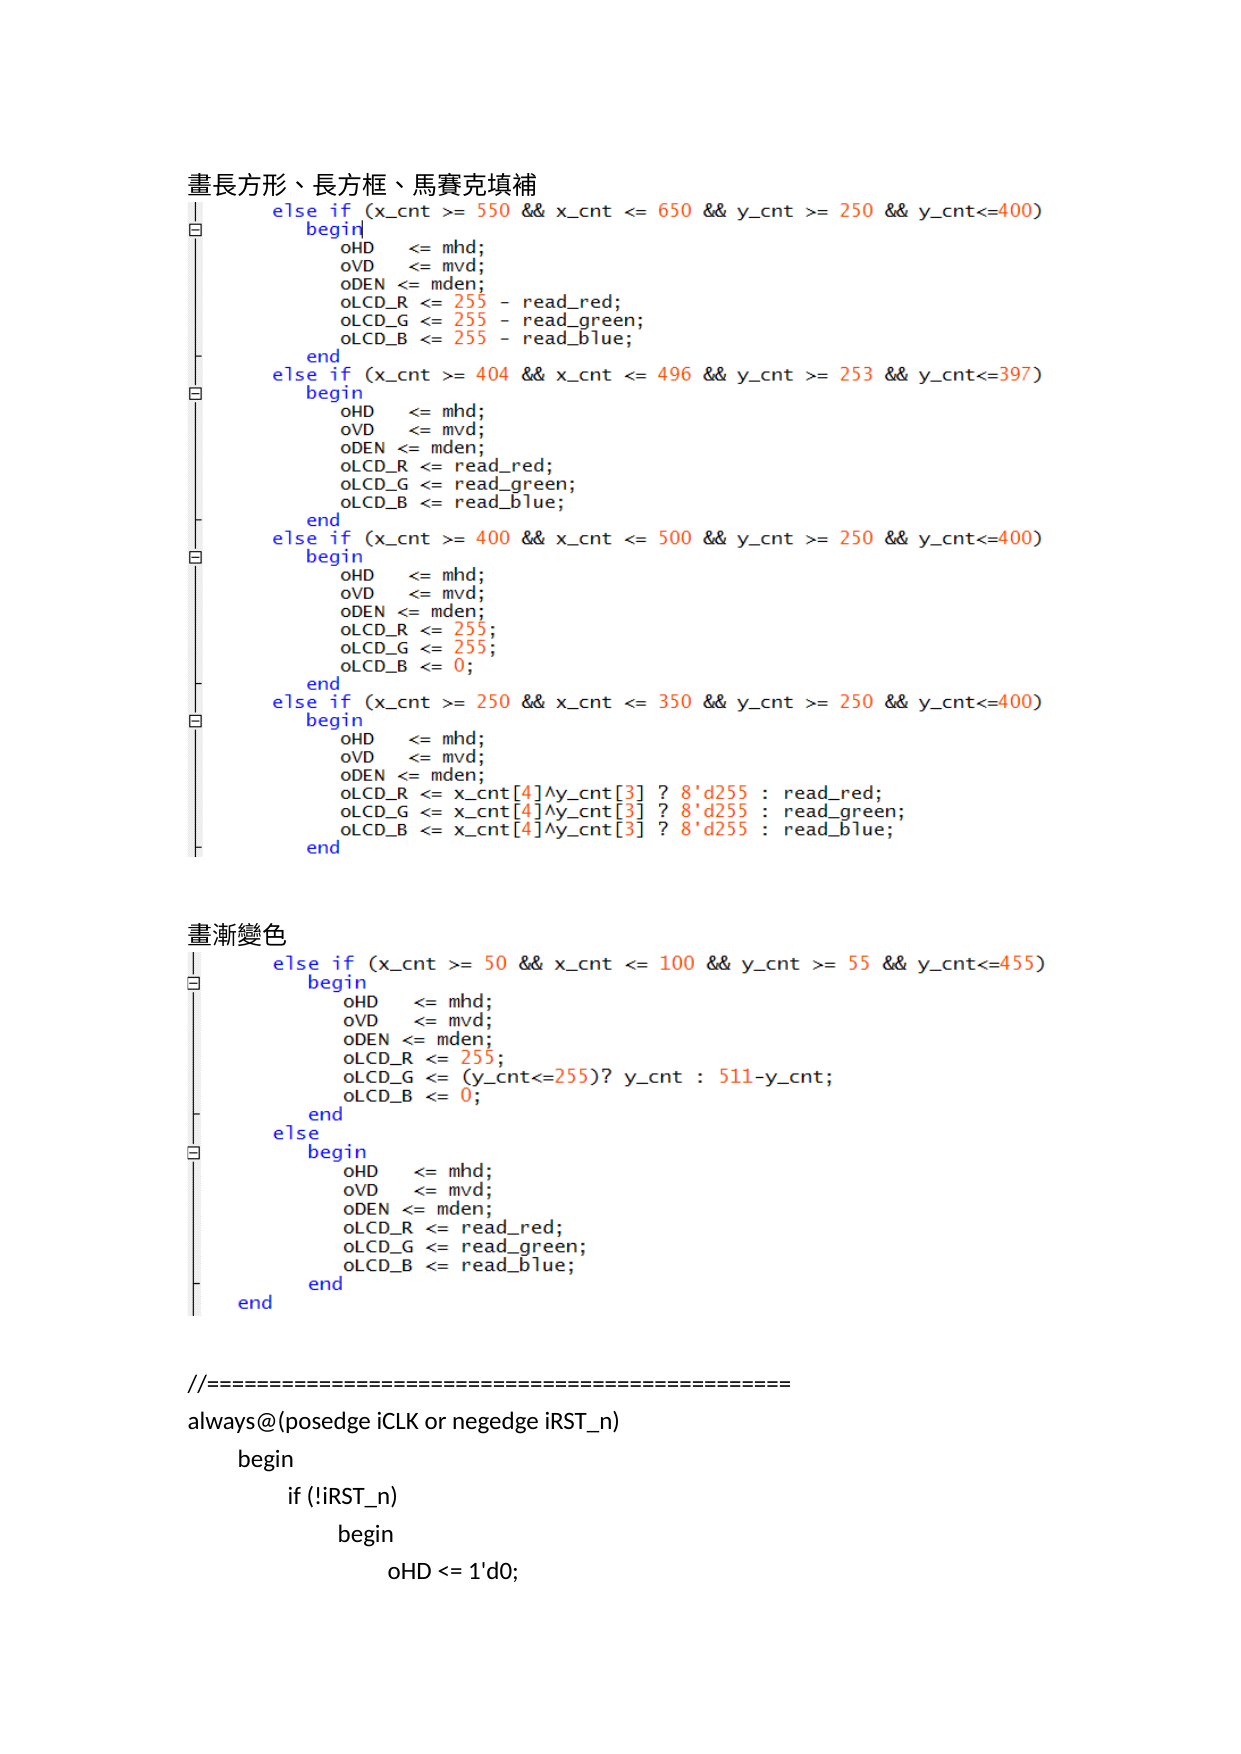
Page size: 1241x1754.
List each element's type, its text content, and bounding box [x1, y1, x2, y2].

text always@(posedge iCLK or negedge iRST_n) [187, 1402, 1053, 1439]
text 畫漸變色 [187, 914, 1053, 952]
text //=============================================== [187, 1364, 1053, 1402]
text oHD <= 1'd0; [187, 1552, 1053, 1589]
text begin [187, 1514, 1053, 1552]
text 畫長方形、長方框、馬賽克填補 [187, 164, 1053, 202]
text if (!iRST_n) [187, 1477, 1053, 1514]
text begin [187, 1439, 1053, 1477]
